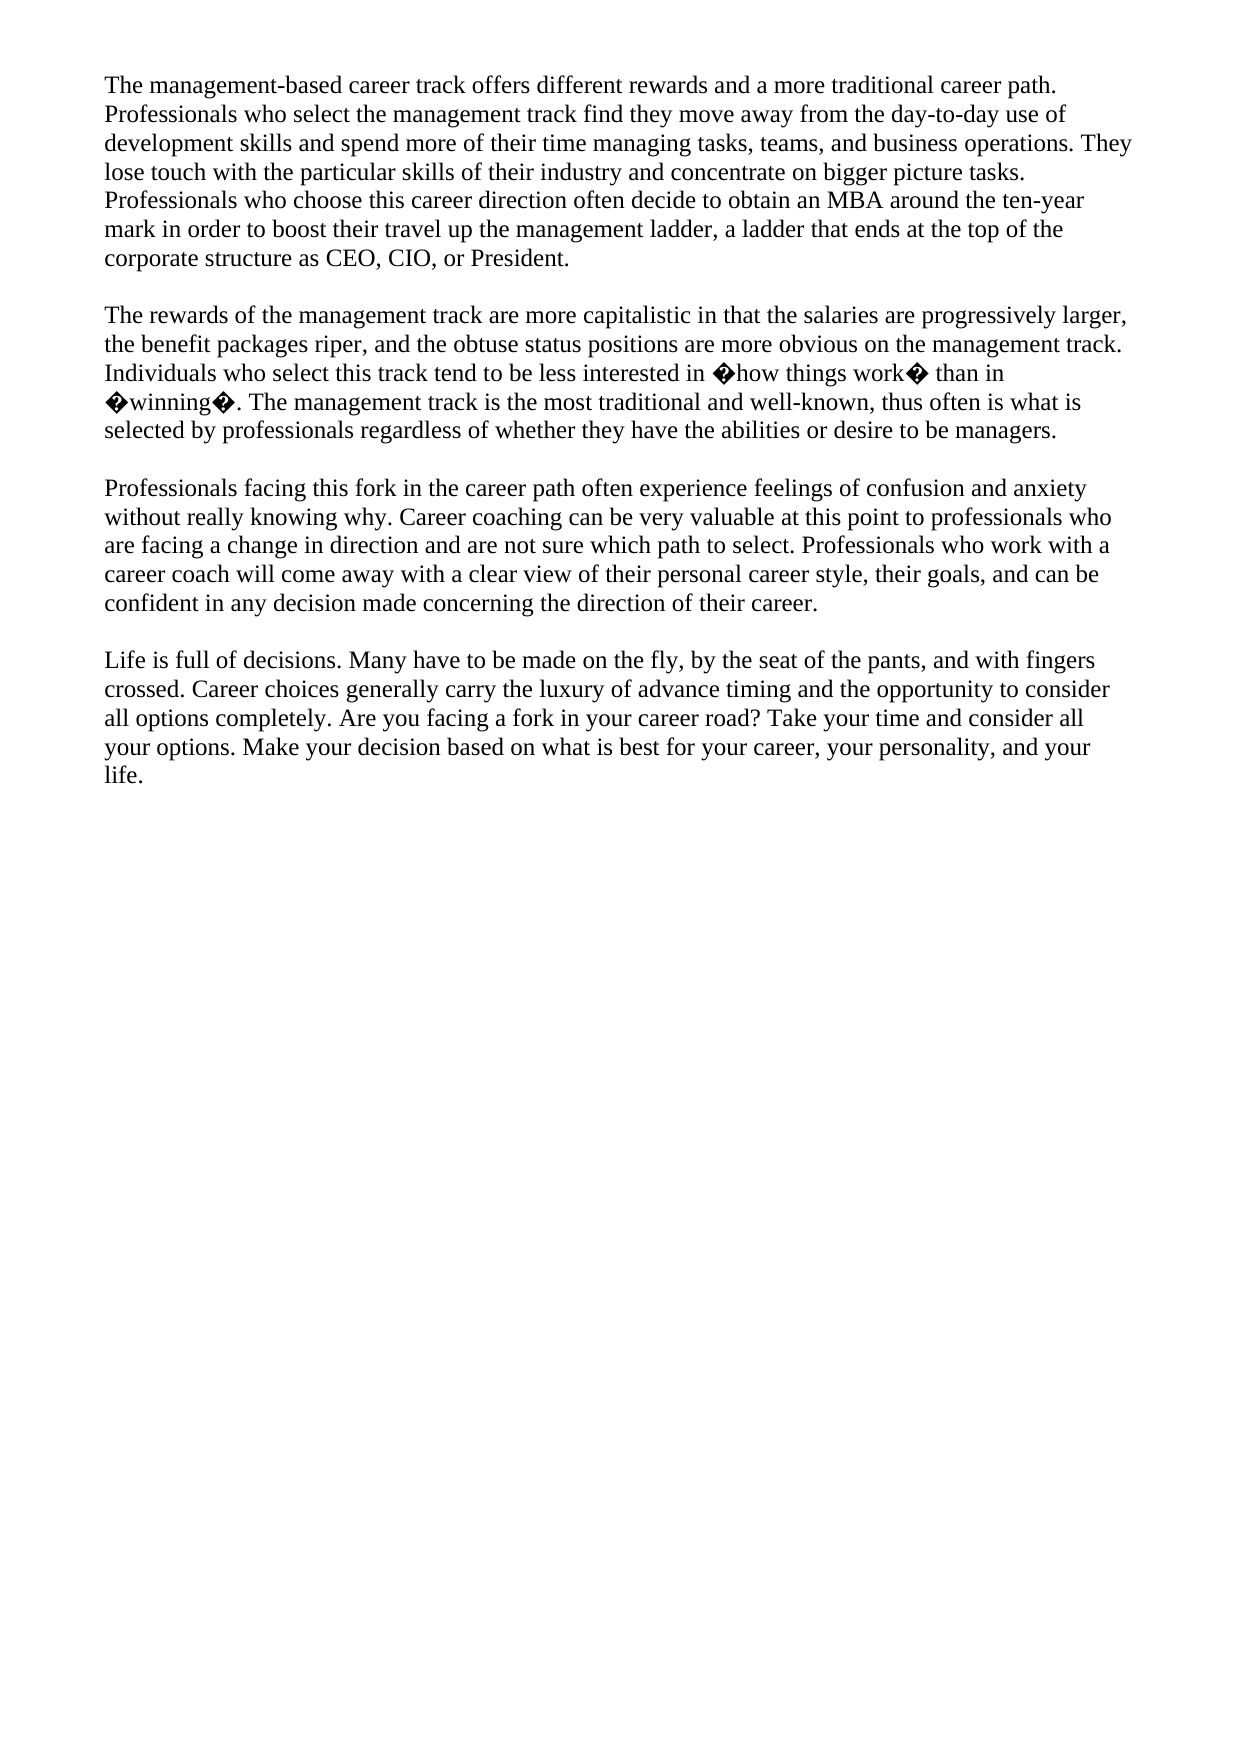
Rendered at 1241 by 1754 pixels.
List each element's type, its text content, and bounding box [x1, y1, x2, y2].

text The rewards of the management track are more capitalistic in that the salaries are progressively larger, the benefit packages riper, and the obtuse status positions are more obvious on the management track. Individuals who select this track tend to be less interested in �how things work� than in �winning�. The management track is the most traditional and well-known, thus often is what is selected by professionals regardless of whether they have the abilities or desire to be managers. [104, 300, 1136, 444]
text Life is full of decisions. Many have to be made on the fly, by the seat of the pants, and with fingers crossed. Career choices generally carry the luxury of advance timing and the opportunity to consider all options completely. Are you facing a fork in your career road? Take your time and consider all your options. Make your decision based on what is best for your career, your personality, and your life. [104, 645, 1136, 789]
text The management-based career track offers different rewards and a more traditional career path. Professionals who select the management track find they move away from the day-to-day use of development skills and spend more of their time managing tasks, teams, and business operations. They lose touch with the particular skills of their industry and concentrate on bigger picture tasks. Professionals who choose this career direction often decide to obtain an MBA around the ten-year mark in order to boost their travel up the management ladder, a ladder that ends at the top of the corporate structure as CEO, CIO, or President. [104, 70, 1136, 272]
text Professionals facing this fork in the career path often experience feelings of confusion and anxiety without really knowing why. Career coaching can be very valuable at this point to professionals who are facing a change in direction and are not sure which path to select. Professionals who work with a career coach will come away with a clear view of their personal career style, their goals, and can be confident in any decision made concerning the direction of their career. [104, 473, 1136, 617]
